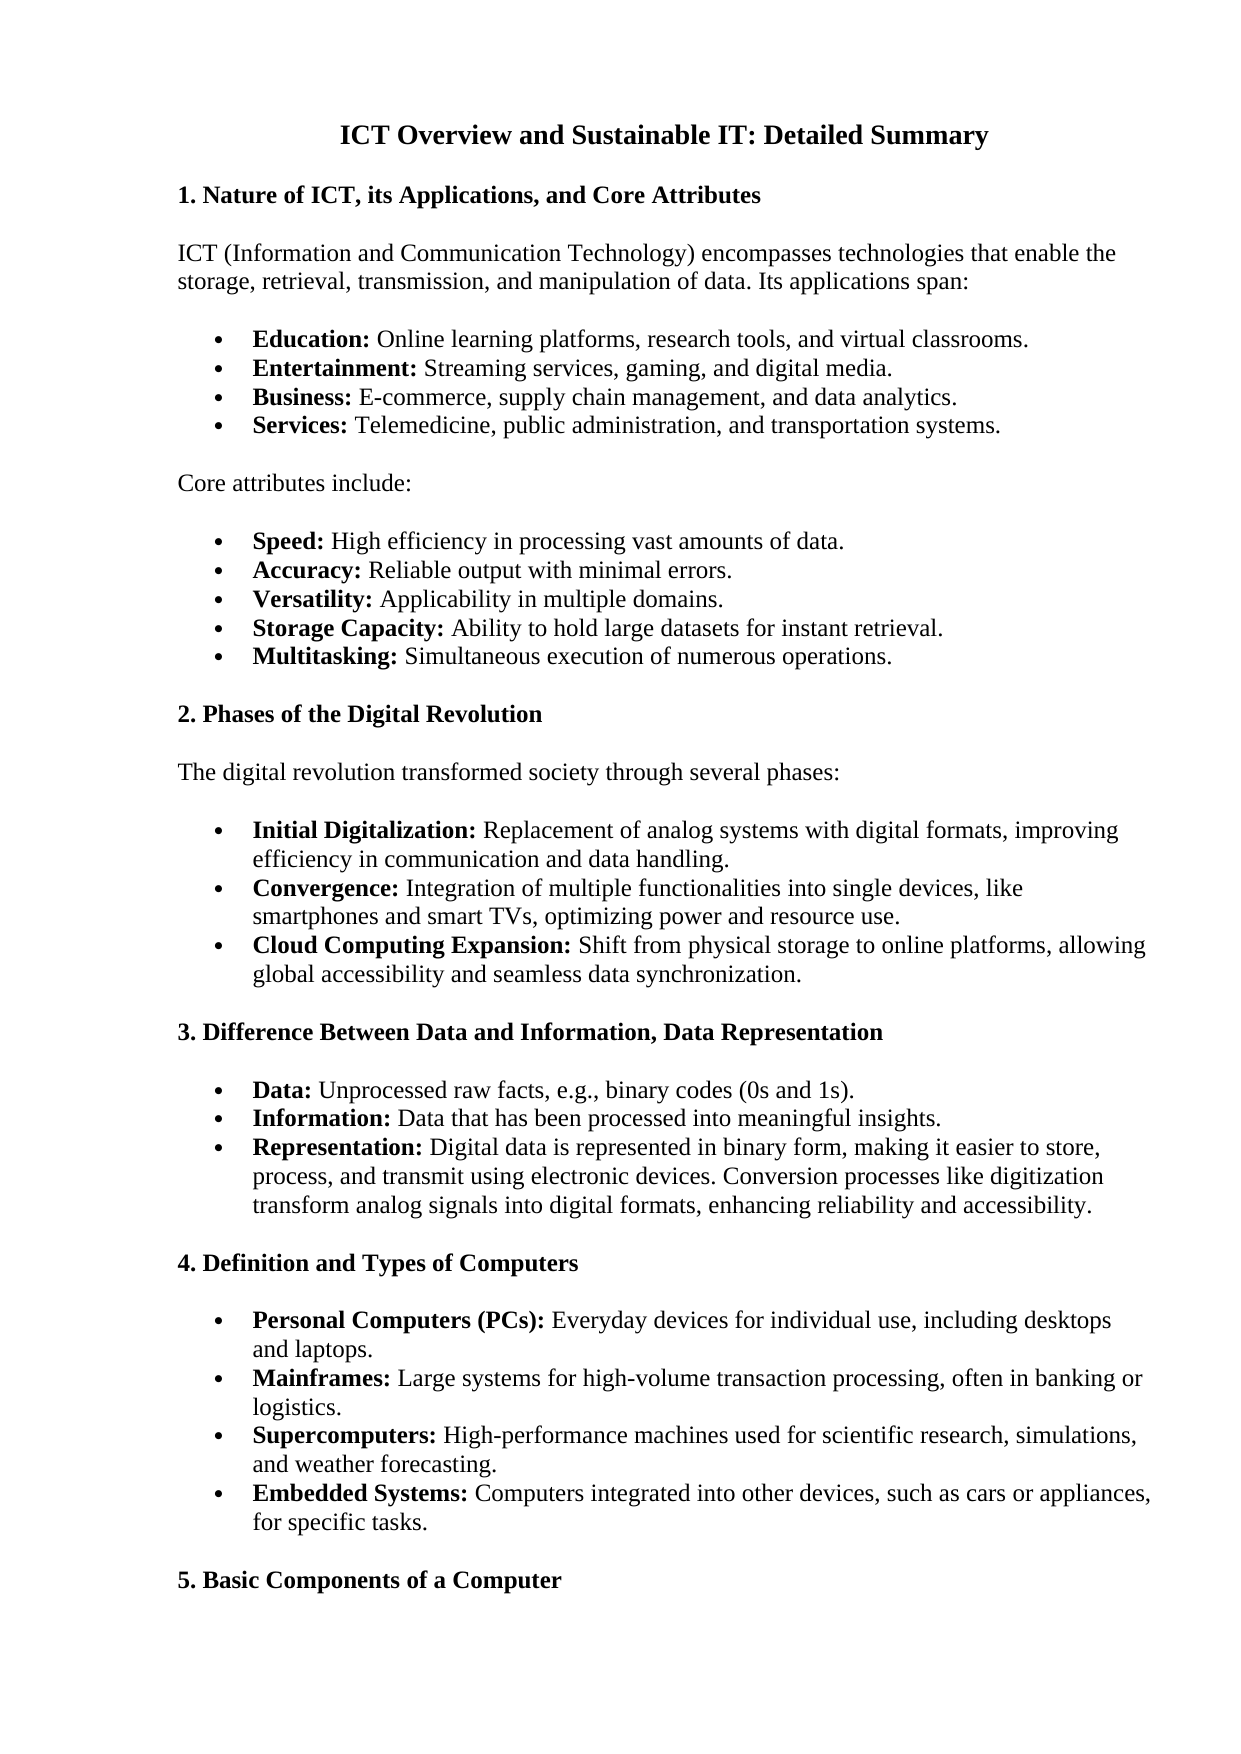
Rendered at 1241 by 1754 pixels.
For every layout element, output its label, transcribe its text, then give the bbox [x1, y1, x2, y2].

text ICT Overview and Sustainable IT: Detailed Summary [177, 118, 1152, 151]
list Entertainment: Streaming services, gaming, and digital media. [215, 353, 1152, 382]
text 4. Definition and Types of Computers [177, 1248, 1152, 1276]
list Representation: Digital data is represented in binary form, making it easier to store, process, and transmit using electronic devices. Conversion processes like digitization transform analog signals into digital formats, enhancing reliability and accessibility. [215, 1132, 1152, 1218]
list Education: Online learning platforms, research tools, and virtual classrooms. [215, 324, 1152, 353]
list Versatility: Applicability in multiple domains. [215, 584, 1152, 613]
list Data: Unprocessed raw facts, e.g., binary codes (0s and 1s). [215, 1075, 1152, 1103]
list Initial Digitalization: Replacement of analog systems with digital formats, improving efficiency in communication and data handling. [215, 815, 1152, 873]
list Services: Telemedicine, public administration, and transportation systems. [215, 411, 1152, 439]
list Business: E-commerce, supply chain management, and data analytics. [215, 382, 1152, 411]
text 1. Nature of ICT, its Applications, and Core Attributes [177, 180, 1152, 208]
list Storage Capacity: Ability to hold large datasets for instant retrieval. [215, 613, 1152, 641]
list Accuracy: Reliable output with minimal errors. [215, 555, 1152, 584]
list Cloud Computing Expansion: Shift from physical storage to online platforms, allowing global accessibility and seamless data synchronization. [215, 930, 1152, 988]
list Multitasking: Simultaneous execution of numerous operations. [215, 641, 1152, 670]
text Core attributes include: [177, 468, 1152, 497]
list Convergence: Integration of multiple functionalities into single devices, like smartphones and smart TVs, optimizing power and resource use. [215, 873, 1152, 930]
list Speed: High efficiency in processing vast amounts of data. [215, 526, 1152, 555]
list Supercomputers: High-performance machines used for scientific research, simulations, and weather forecasting. [215, 1421, 1152, 1478]
list Personal Computers (PCs): Everyday devices for individual use, including desktops and laptops. [215, 1306, 1152, 1363]
text The digital revolution transformed society through several phases: [177, 757, 1152, 786]
list Information: Data that has been processed into meaningful insights. [215, 1103, 1152, 1132]
list Embedded Systems: Computers integrated into other devices, such as cars or appliances, for specific tasks. [215, 1478, 1152, 1536]
text 3. Difference Between Data and Information, Data Representation [177, 1017, 1152, 1046]
text 2. Phases of the Digital Revolution [177, 699, 1152, 728]
list Mainframes: Large systems for high-volume transaction processing, often in banking or logistics. [215, 1363, 1152, 1421]
text 5. Basic Components of a Computer [177, 1565, 1152, 1593]
text ICT (Information and Communication Technology) encompasses technologies that enable the storage, retrieval, transmission, and manipulation of data. Its applications span: [177, 238, 1152, 295]
